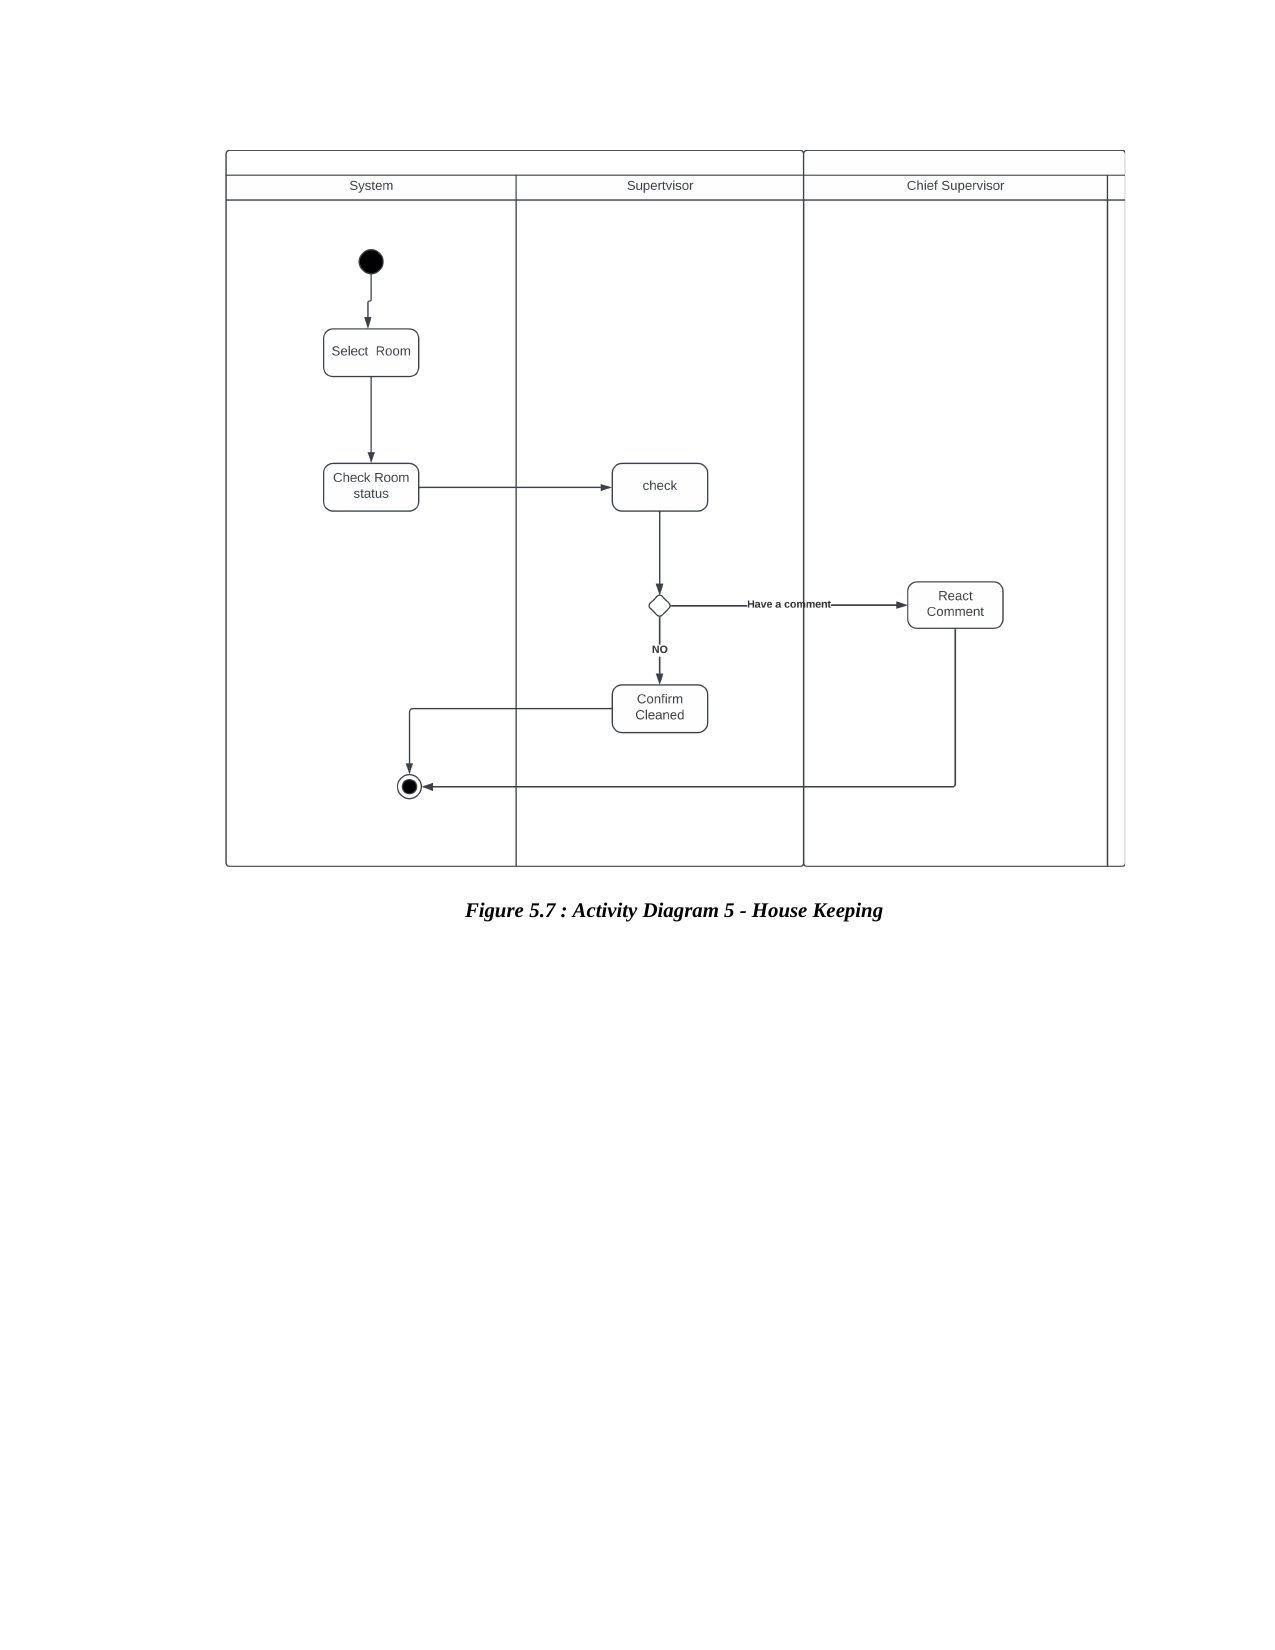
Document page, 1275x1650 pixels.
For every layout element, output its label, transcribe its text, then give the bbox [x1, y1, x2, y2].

picture [225, 150, 1125, 867]
